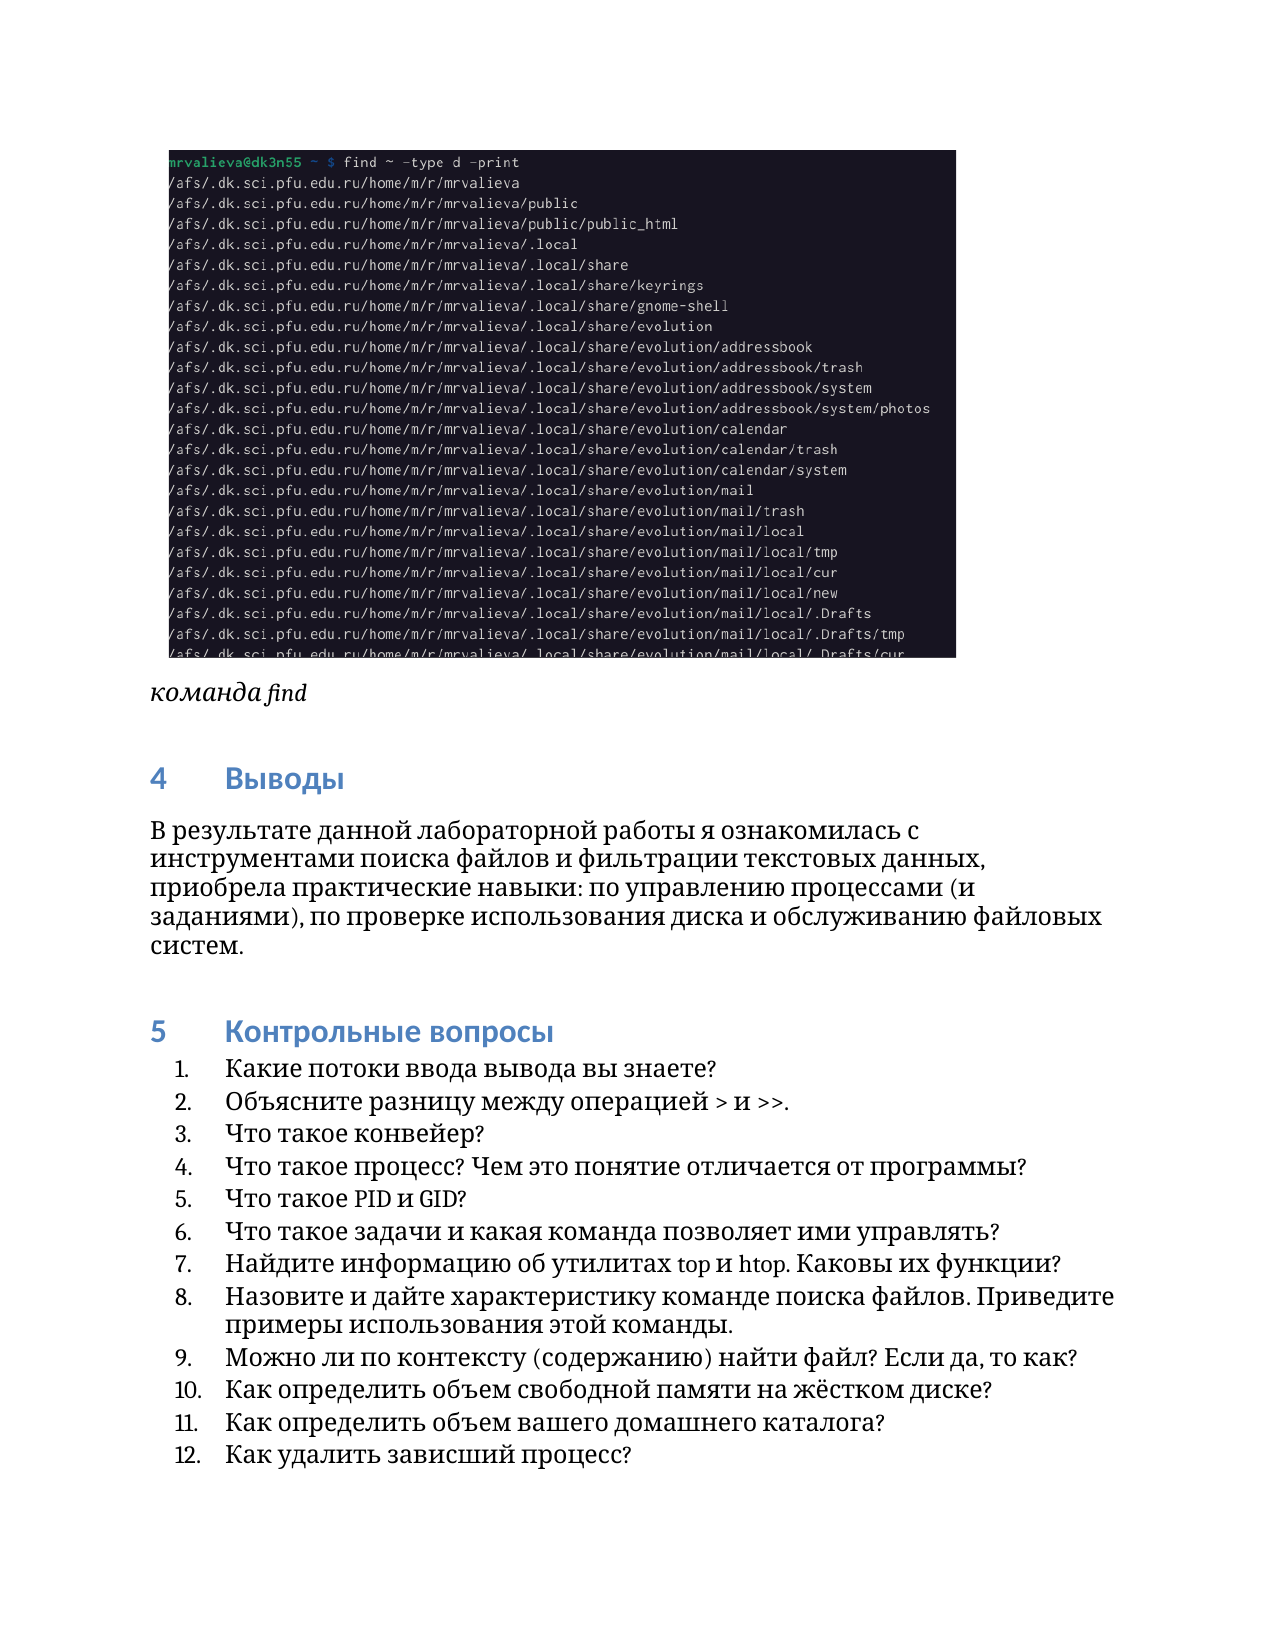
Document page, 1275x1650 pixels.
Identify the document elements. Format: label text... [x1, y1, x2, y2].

subtitle 4 Выводы [150, 757, 1125, 798]
text команда find [150, 678, 1125, 707]
text В результате данной лабораторной работы я ознакомилась с инструментами поиска файлов и фильтрации текстовых данных, приобрела практические навыки: по управлению процессами (и заданиями), по проверке использования диска и обслуживанию файловых систем. [150, 817, 1125, 960]
list Как удалить зависший процесс? [175, 1441, 1125, 1470]
list Что такое PID и GID? [175, 1185, 1125, 1214]
list Как определить объем свободной памяти на жёстком диске? [175, 1376, 1125, 1405]
list Назовите и дайте характеристику команде поиска файлов. Приведите примеры использования этой команды. [175, 1282, 1125, 1340]
list Какие потоки ввода вывода вы знаете? [175, 1055, 1125, 1084]
list Что такое процесс? Чем это понятие отличается от программы? [175, 1152, 1125, 1181]
list Объясните разницу между операцией > и >>. [175, 1087, 1125, 1116]
list Как определить объем вашего домашнего каталога? [175, 1409, 1125, 1437]
subtitle 5 Контрольные вопросы [150, 1010, 1125, 1051]
picture [168, 150, 957, 658]
list Найдите информацию об утилитах top и htop. Каковы их функции? [175, 1250, 1125, 1279]
list Что такое задачи и какая команда позволяет ими управлять? [175, 1217, 1125, 1246]
list Можно ли по контексту (содержанию) найти файл? Если да, то как? [175, 1344, 1125, 1372]
list Что такое конвейер? [175, 1120, 1125, 1149]
